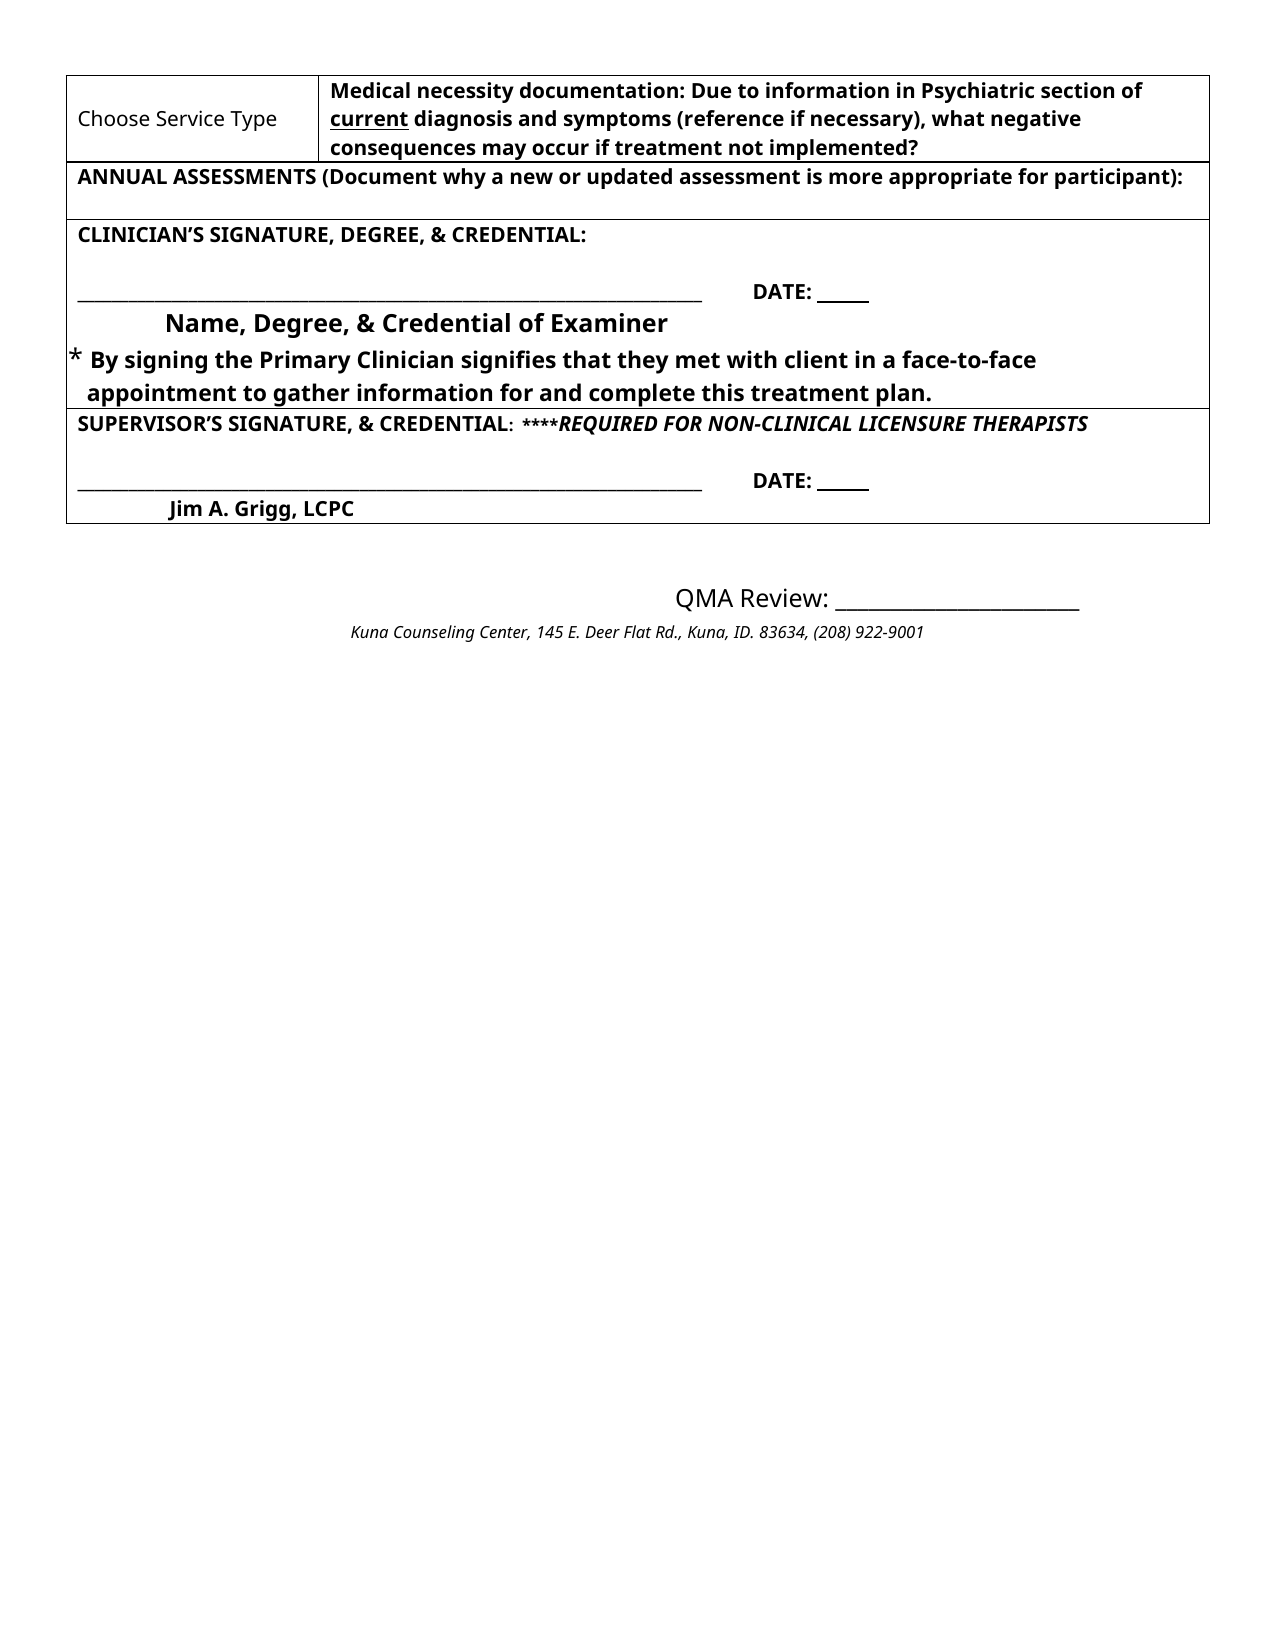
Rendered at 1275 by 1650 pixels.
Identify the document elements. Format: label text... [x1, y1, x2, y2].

text QMA Review: ______________________ [150, 581, 1125, 614]
table_cell SUPERVISOR’S SIGNATURE, & CREDENTIAL: ****REQUIRED FOR NON-CLINICAL LICENSURE THERAPISTS _________________________________________________________________________ DATE: [67, 409, 1209, 523]
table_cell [319, 76, 1209, 161]
table_cell ANNUAL ASSESSMENTS (Document why a new or updated assessment is more appropriate for participant): [67, 163, 1209, 219]
table_cell [67, 76, 318, 161]
text Kuna Counseling Center, 145 E. Deer Flat Rd., Kuna, ID. 83634, (208) 922-9001 [150, 620, 1125, 643]
table_cell CLINICIAN’S SIGNATURE, DEGREE, & CREDENTIAL: _________________________________________________________________________ DATE: * By signing the Primary Clinician signifies that they met with client in a face-to-face appointment to gather information for and complete this treatment plan. [67, 220, 1209, 408]
